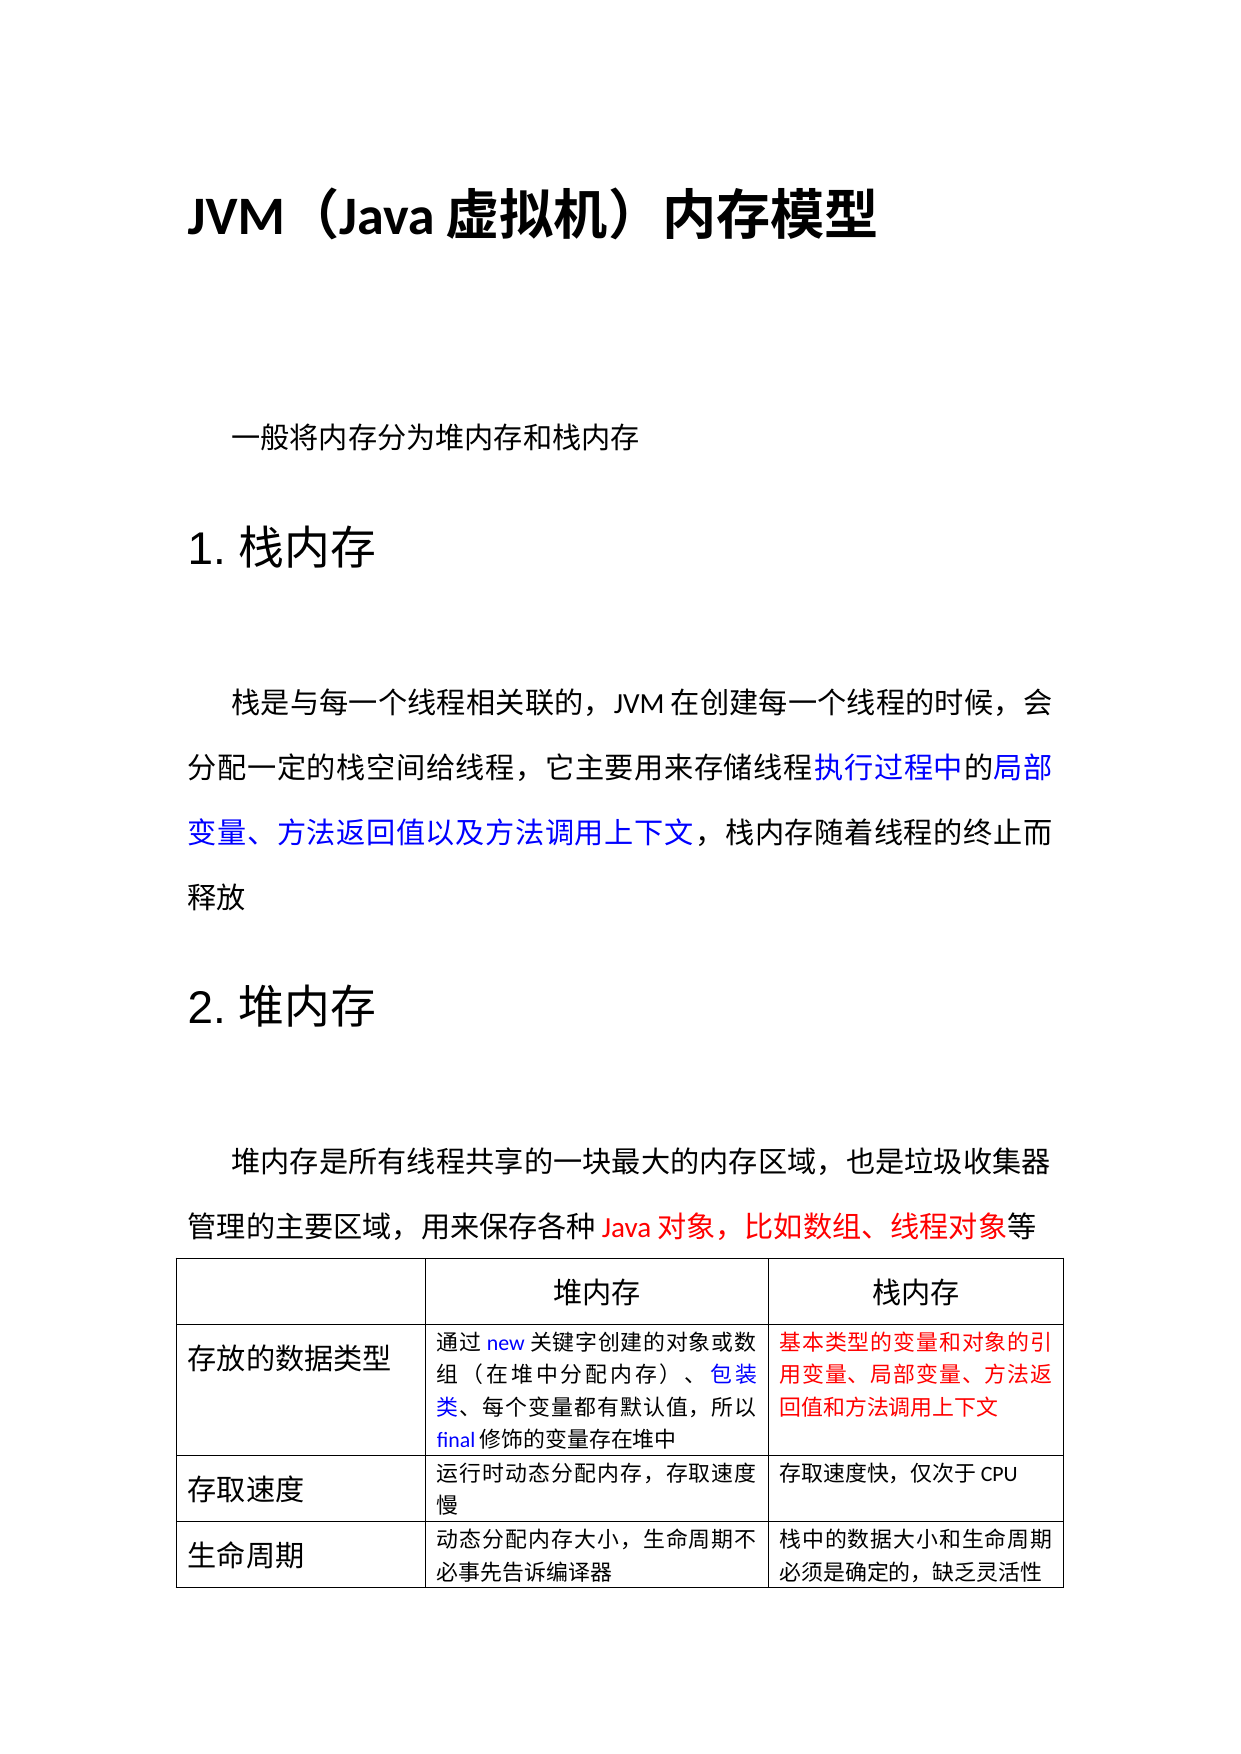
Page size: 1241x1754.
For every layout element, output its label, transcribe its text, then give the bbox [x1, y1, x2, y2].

subtitle 栈内存 [187, 496, 1053, 593]
table_cell 基本类型的变量和对象的引用变量、局部变量、方法返回值和方法调用上下文 [769, 1325, 1063, 1454]
table_cell 运行时动态分配内存，存取速度慢 [426, 1456, 768, 1521]
table_header 栈内存 [769, 1259, 1063, 1323]
table_header [177, 1259, 425, 1323]
table_header 堆内存 [426, 1259, 768, 1323]
table_cell 栈中的数据大小和生命周期必须是确定的，缺乏灵活性 [769, 1522, 1063, 1587]
table_cell 动态分配内存大小，生命周期不必事先告诉编译器 [426, 1522, 768, 1587]
list 堆内存是所有线程共享的一块最大的内存区域，也是垃圾收集器管理的主要区域，用来保存各种Java对象，比如数组、线程对象等 [187, 1127, 1053, 1257]
list 栈是与每一个线程相关联的，JVM在创建每一个线程的时候，会分配一定的栈空间给线程，它主要用来存储线程执行过程中的局部变量、方法返回值以及方法调用上下文，栈内存随着线程的终止而释放 [187, 668, 1053, 928]
subtitle JVM（Java虚拟机）内存模型 [187, 162, 1053, 259]
table_cell 生命周期 [177, 1522, 425, 1587]
subtitle 堆内存 [187, 955, 1053, 1053]
table_cell 存取速度快，仅次于CPU [769, 1456, 1063, 1521]
text 一般将内存分为堆内存和栈内存 [187, 404, 1053, 469]
table_cell 通过new关键字创建的对象或数组（在堆中分配内存）、包装类、每个变量都有默认值，所以final修饰的变量存在堆中 [426, 1325, 768, 1454]
table_cell 存放的数据类型 [177, 1325, 425, 1454]
table_cell 存取速度 [177, 1456, 425, 1521]
